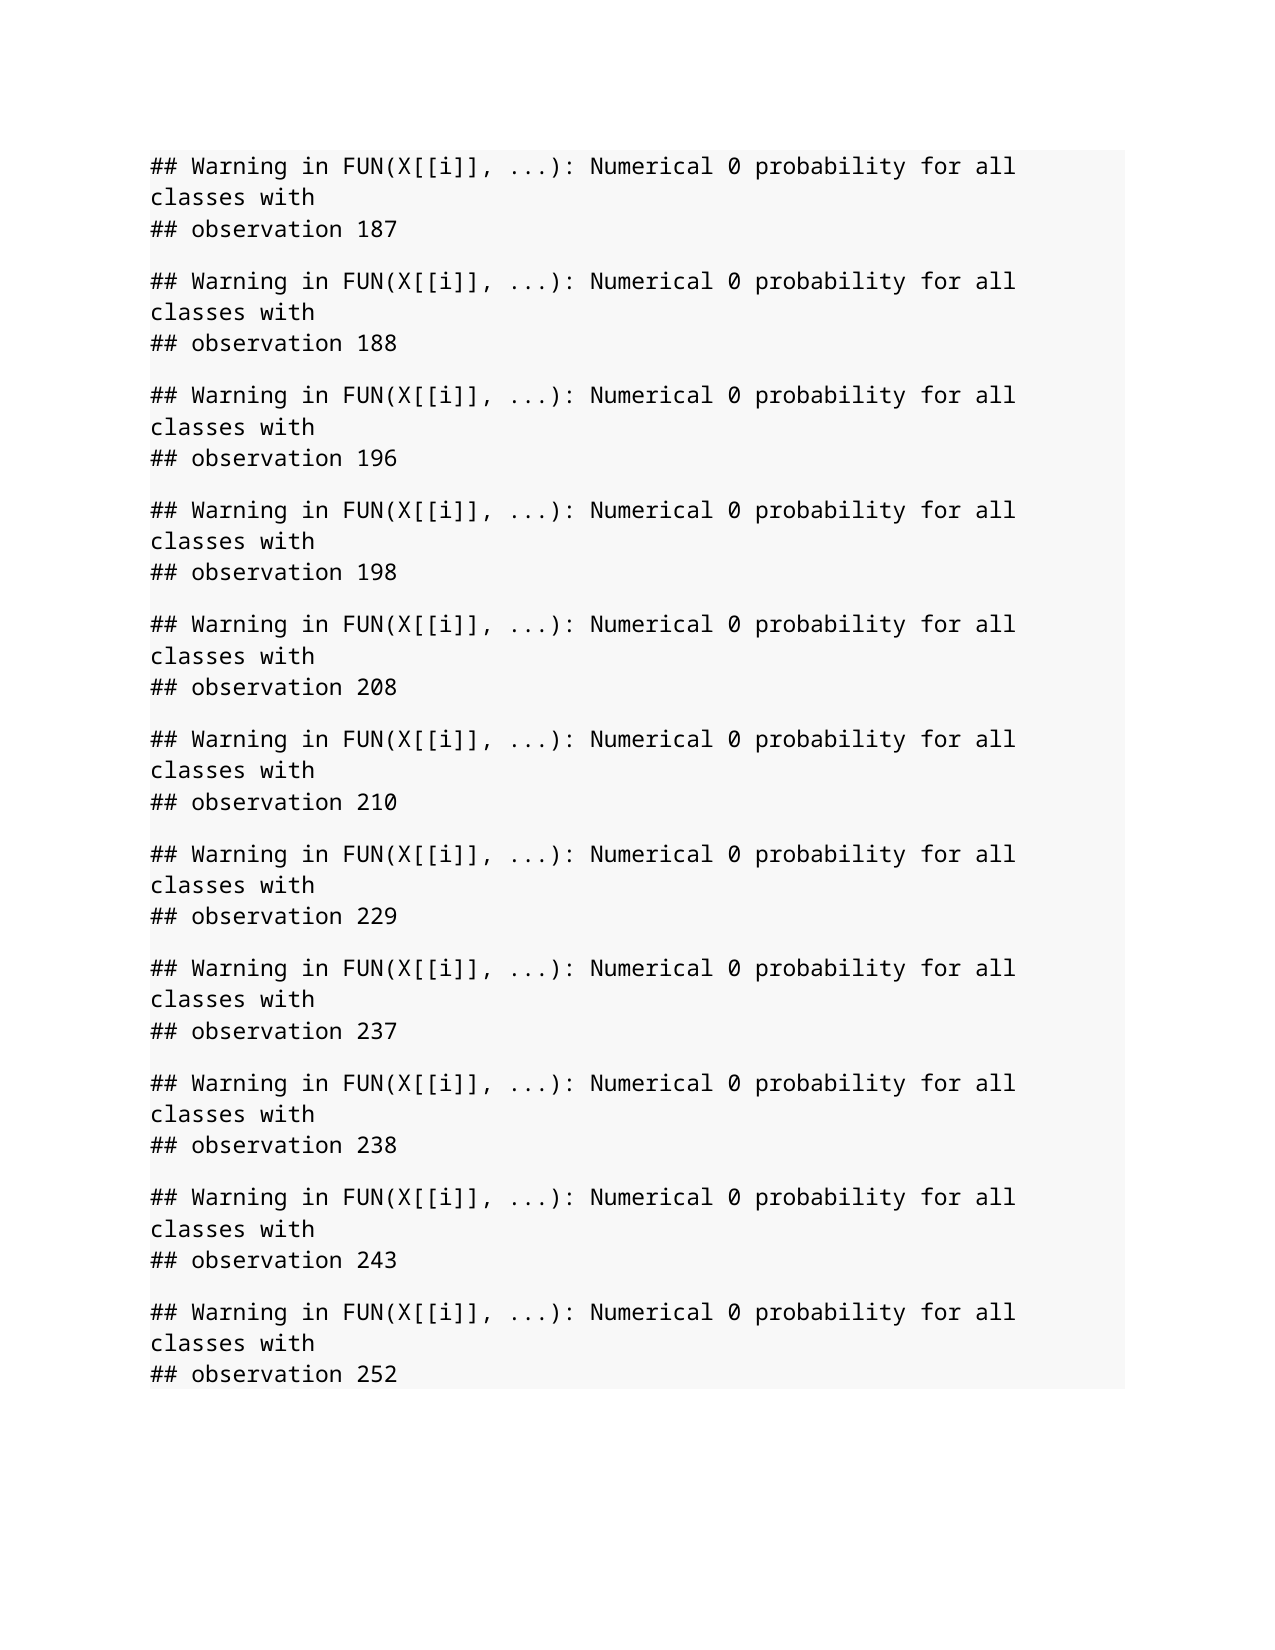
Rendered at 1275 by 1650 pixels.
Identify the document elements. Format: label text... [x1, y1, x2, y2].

text ## Warning in FUN(X[[i]], ...): Numerical 0 probability for all classes with ## observation 252 [150, 1296, 1125, 1389]
text ## Warning in FUN(X[[i]], ...): Numerical 0 probability for all classes with ## observation 188 [150, 264, 1125, 358]
text ## Warning in FUN(X[[i]], ...): Numerical 0 probability for all classes with ## observation 238 [150, 1067, 1125, 1160]
text ## Warning in FUN(X[[i]], ...): Numerical 0 probability for all classes with ## observation 229 [150, 837, 1125, 931]
text ## Warning in FUN(X[[i]], ...): Numerical 0 probability for all classes with ## observation 198 [150, 494, 1125, 587]
text ## Warning in FUN(X[[i]], ...): Numerical 0 probability for all classes with ## observation 243 [150, 1181, 1125, 1275]
text ## Warning in FUN(X[[i]], ...): Numerical 0 probability for all classes with ## observation 210 [150, 723, 1125, 817]
text ## Warning in FUN(X[[i]], ...): Numerical 0 probability for all classes with ## observation 208 [150, 608, 1125, 702]
text ## Warning in FUN(X[[i]], ...): Numerical 0 probability for all classes with ## observation 196 [150, 379, 1125, 473]
text ## Warning in FUN(X[[i]], ...): Numerical 0 probability for all classes with ## observation 237 [150, 952, 1125, 1046]
text ## Warning in FUN(X[[i]], ...): Numerical 0 probability for all classes with ## observation 187 [150, 150, 1125, 244]
